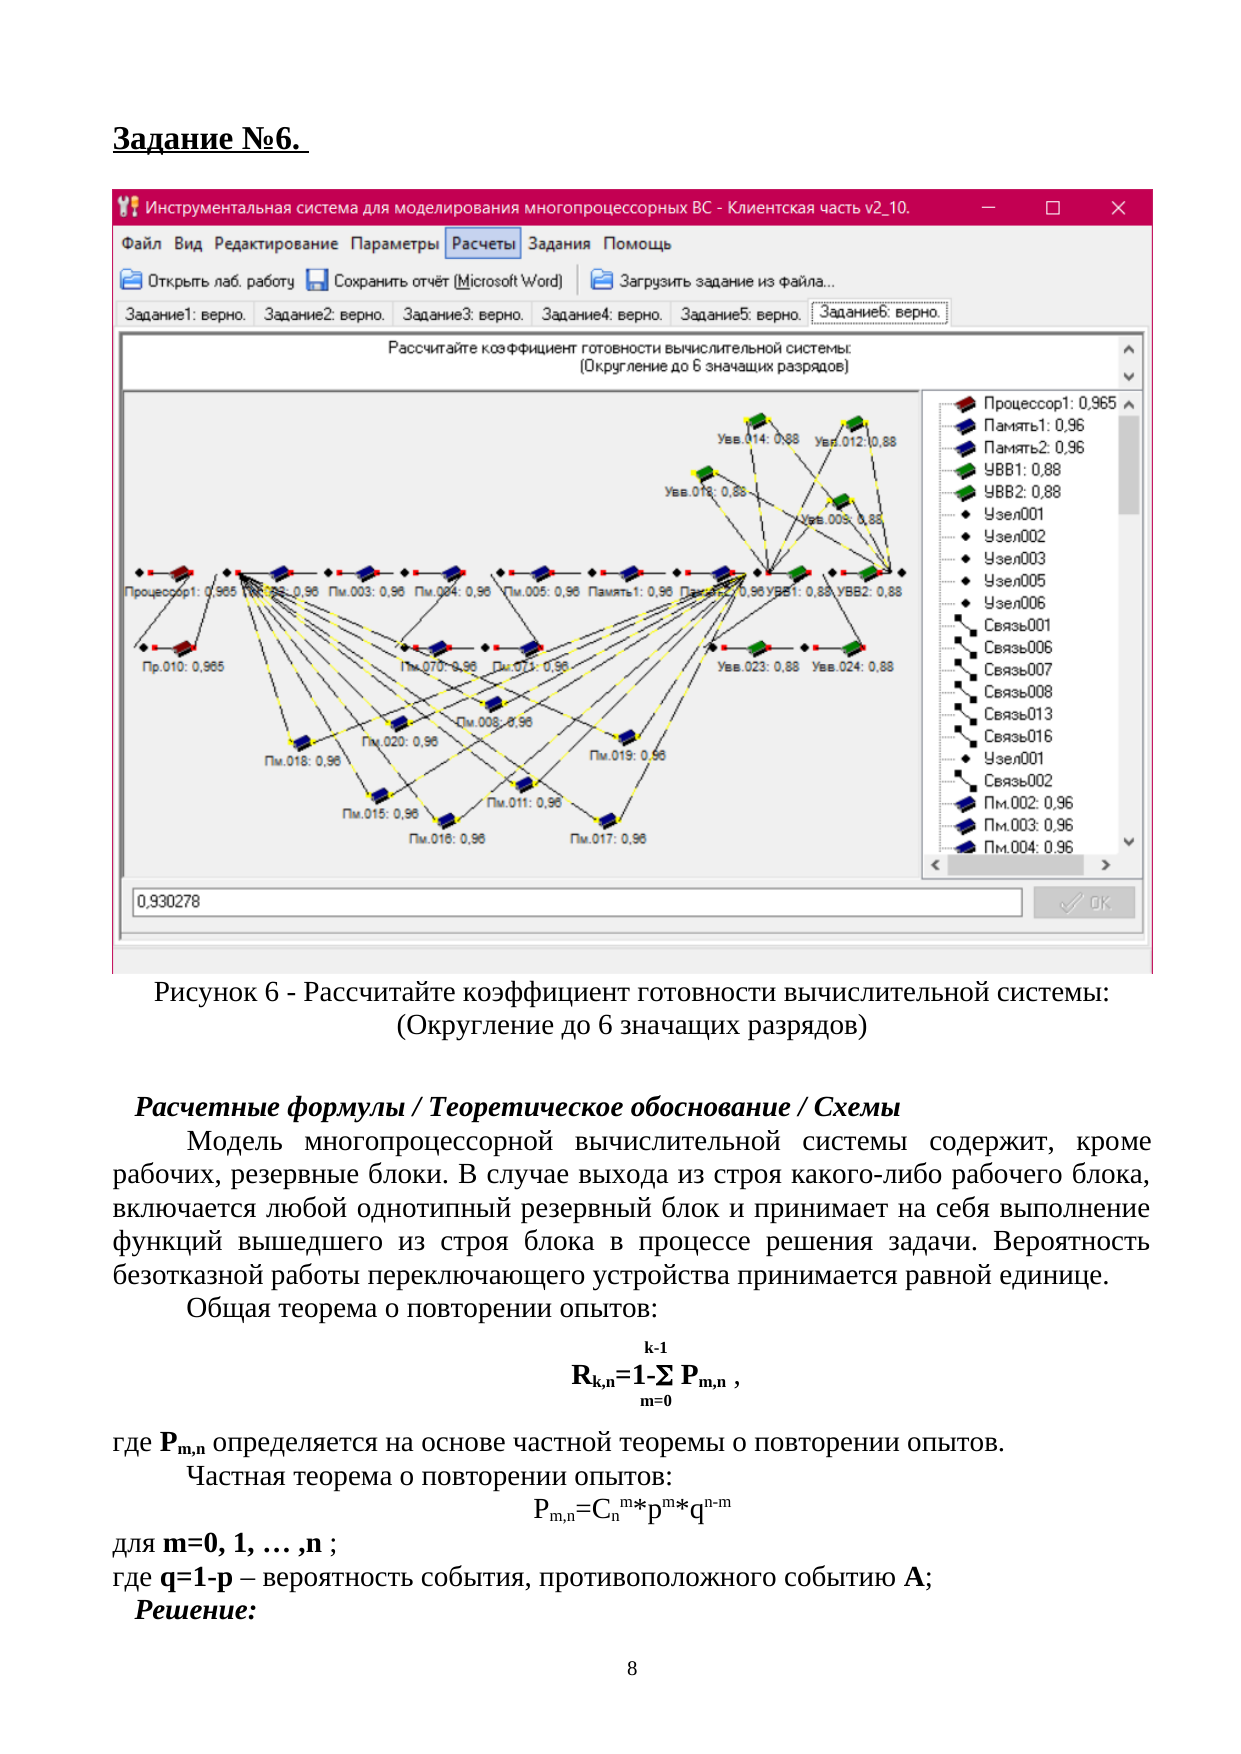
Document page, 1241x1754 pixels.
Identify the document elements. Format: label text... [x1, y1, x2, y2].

text (Округление до 6 значащих разрядов) [112, 1007, 1152, 1041]
text для m=0, 1, … ,n ; [112, 1525, 1152, 1559]
text Общая теорема о повторении опытов: [112, 1290, 1152, 1324]
text k-1 [160, 1324, 1152, 1357]
text Rk,n=1- Pm,n , [160, 1357, 1152, 1391]
text Задание №6. [112, 118, 1152, 156]
text где Pm,n определяется на основе частной теоремы о повторении опытов. [112, 1424, 1152, 1458]
text m=0 [160, 1391, 1152, 1424]
text Расчетные формулы / Теоретическое обоснование / Схемы [112, 1089, 1152, 1123]
picture [112, 189, 1153, 974]
text Рисунок 6 - Рассчитайте коэффициент готовности вычислительной системы: [112, 974, 1152, 1007]
text Решение: [112, 1592, 1152, 1626]
text Модель многопроцессорной вычислительной системы содержит, кроме рабочих, резервные блоки. В случае выхода из строя какого-либо рабочего блока, включается любой однотипный резервный блок и принимает на себя выполнение функций вышедшего из строя блока в процессе решения задачи. Вероятность безотказной работы переключающего устройства принимается равной единице. [112, 1123, 1152, 1290]
text Частная теорема о повторении опытов: [112, 1458, 1152, 1492]
text где q=1-p – вероятность события, противоположного событию A; [112, 1559, 1152, 1592]
subtitle Pm,n=Cnm*pm*qn-m [112, 1492, 1152, 1525]
